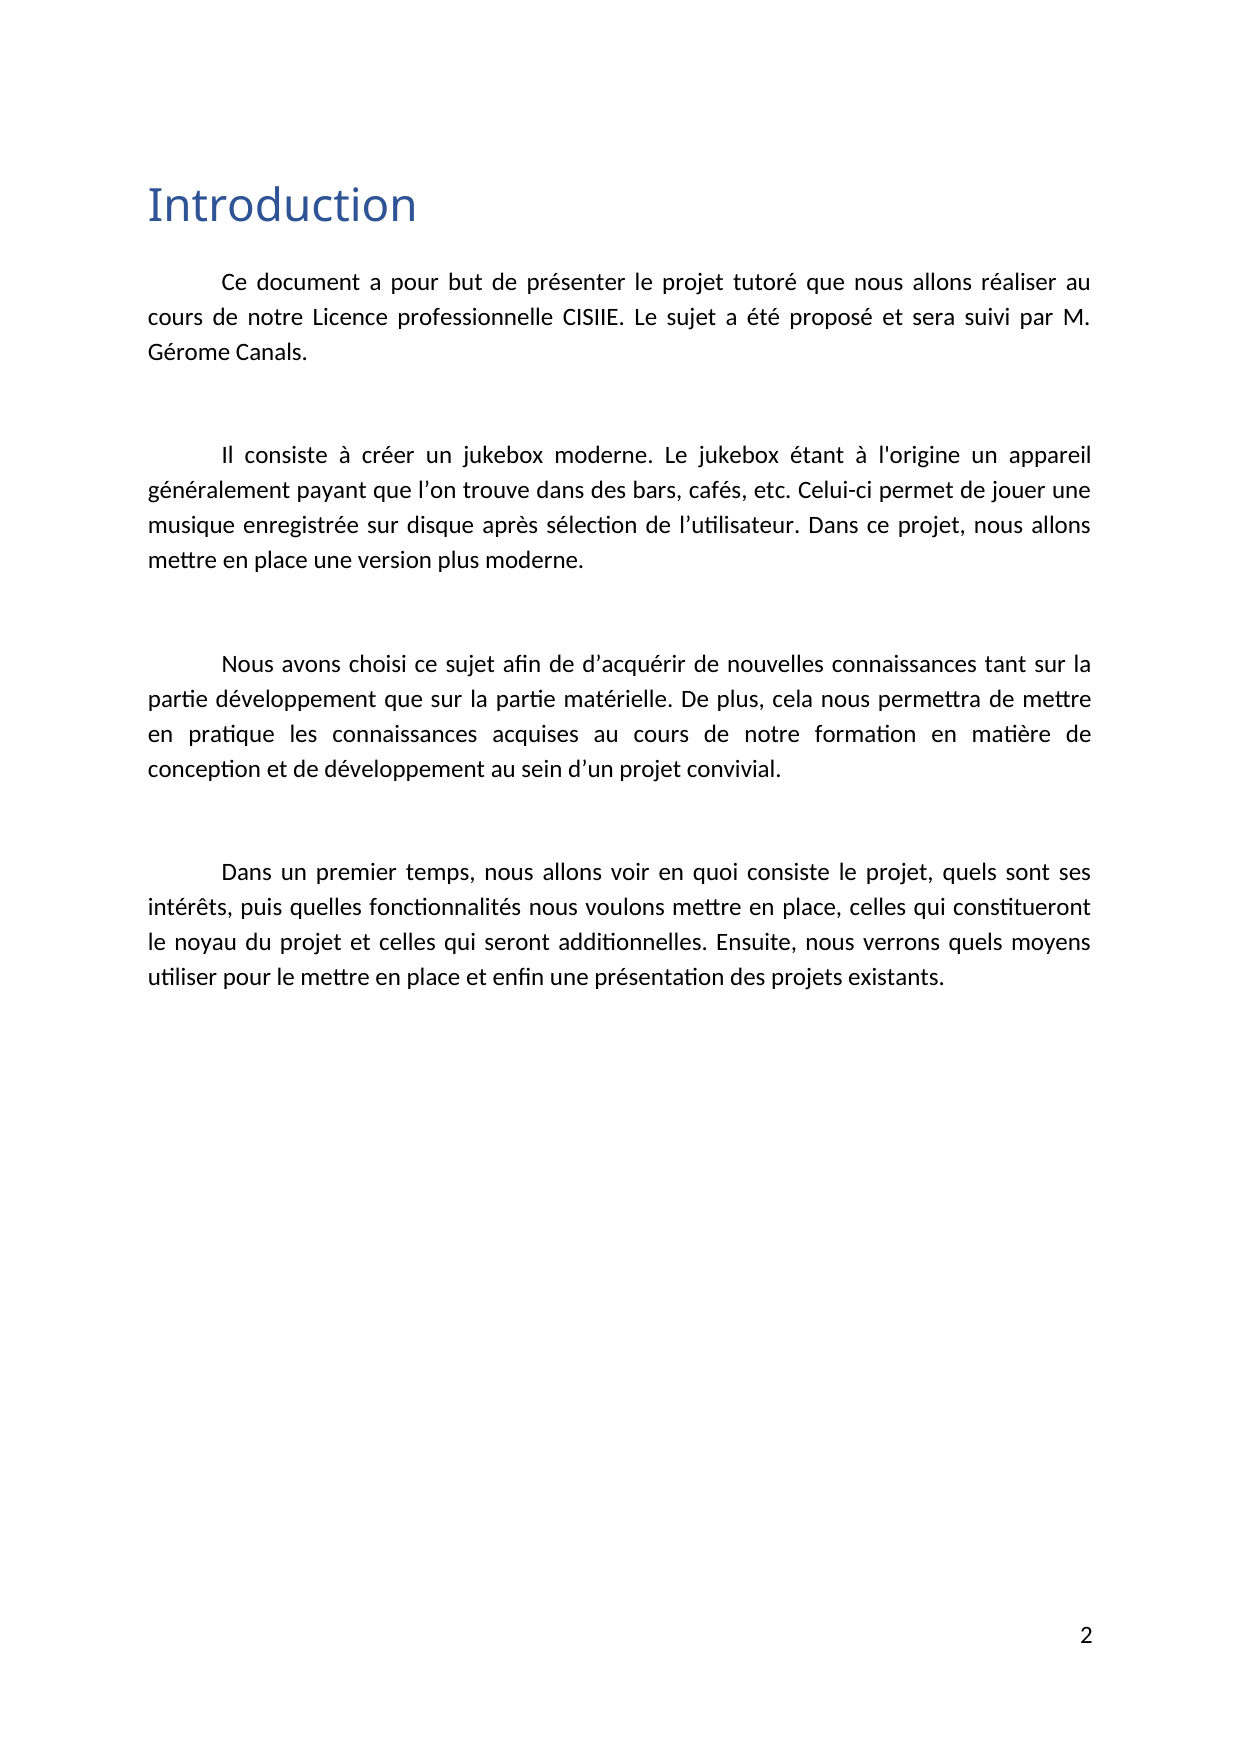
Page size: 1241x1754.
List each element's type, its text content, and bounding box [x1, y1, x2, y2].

subtitle Introduction [148, 173, 1093, 235]
text Ce document a pour but de présenter le projet tutoré que nous allons réaliser au cours de notre Licence professionnelle CISIIE. Le sujet a été proposé et sera suivi par M. Gérome Canals. [148, 266, 1093, 367]
text Il consiste à créer un jukebox moderne. Le jukebox étant à l'origine un appareil généralement payant que l’on trouve dans des bars, cafés, etc. Celui-ci permet de jouer une musique enregistrée sur disque après sélection de l’utilisateur. Dans ce projet, nous allons mettre en place une version plus moderne. [148, 439, 1093, 575]
text Dans un premier temps, nous allons voir en quoi consiste le projet, quels sont ses intérêts, puis quelles fonctionnalités nous voulons mettre en place, celles qui constitueront le noyau du projet et celles qui seront additionnelles. Ensuite, nous verrons quels moyens utiliser pour le mettre en place et enfin une présentation des projets existants. [148, 856, 1093, 992]
text Nous avons choisi ce sujet afin de d’acquérir de nouvelles connaissances tant sur la partie développement que sur la partie matérielle. De plus, cela nous permettra de mettre en pratique les connaissances acquises au cours de notre formation en matière de conception et de développement au sein d’un projet convivial. [148, 648, 1093, 783]
